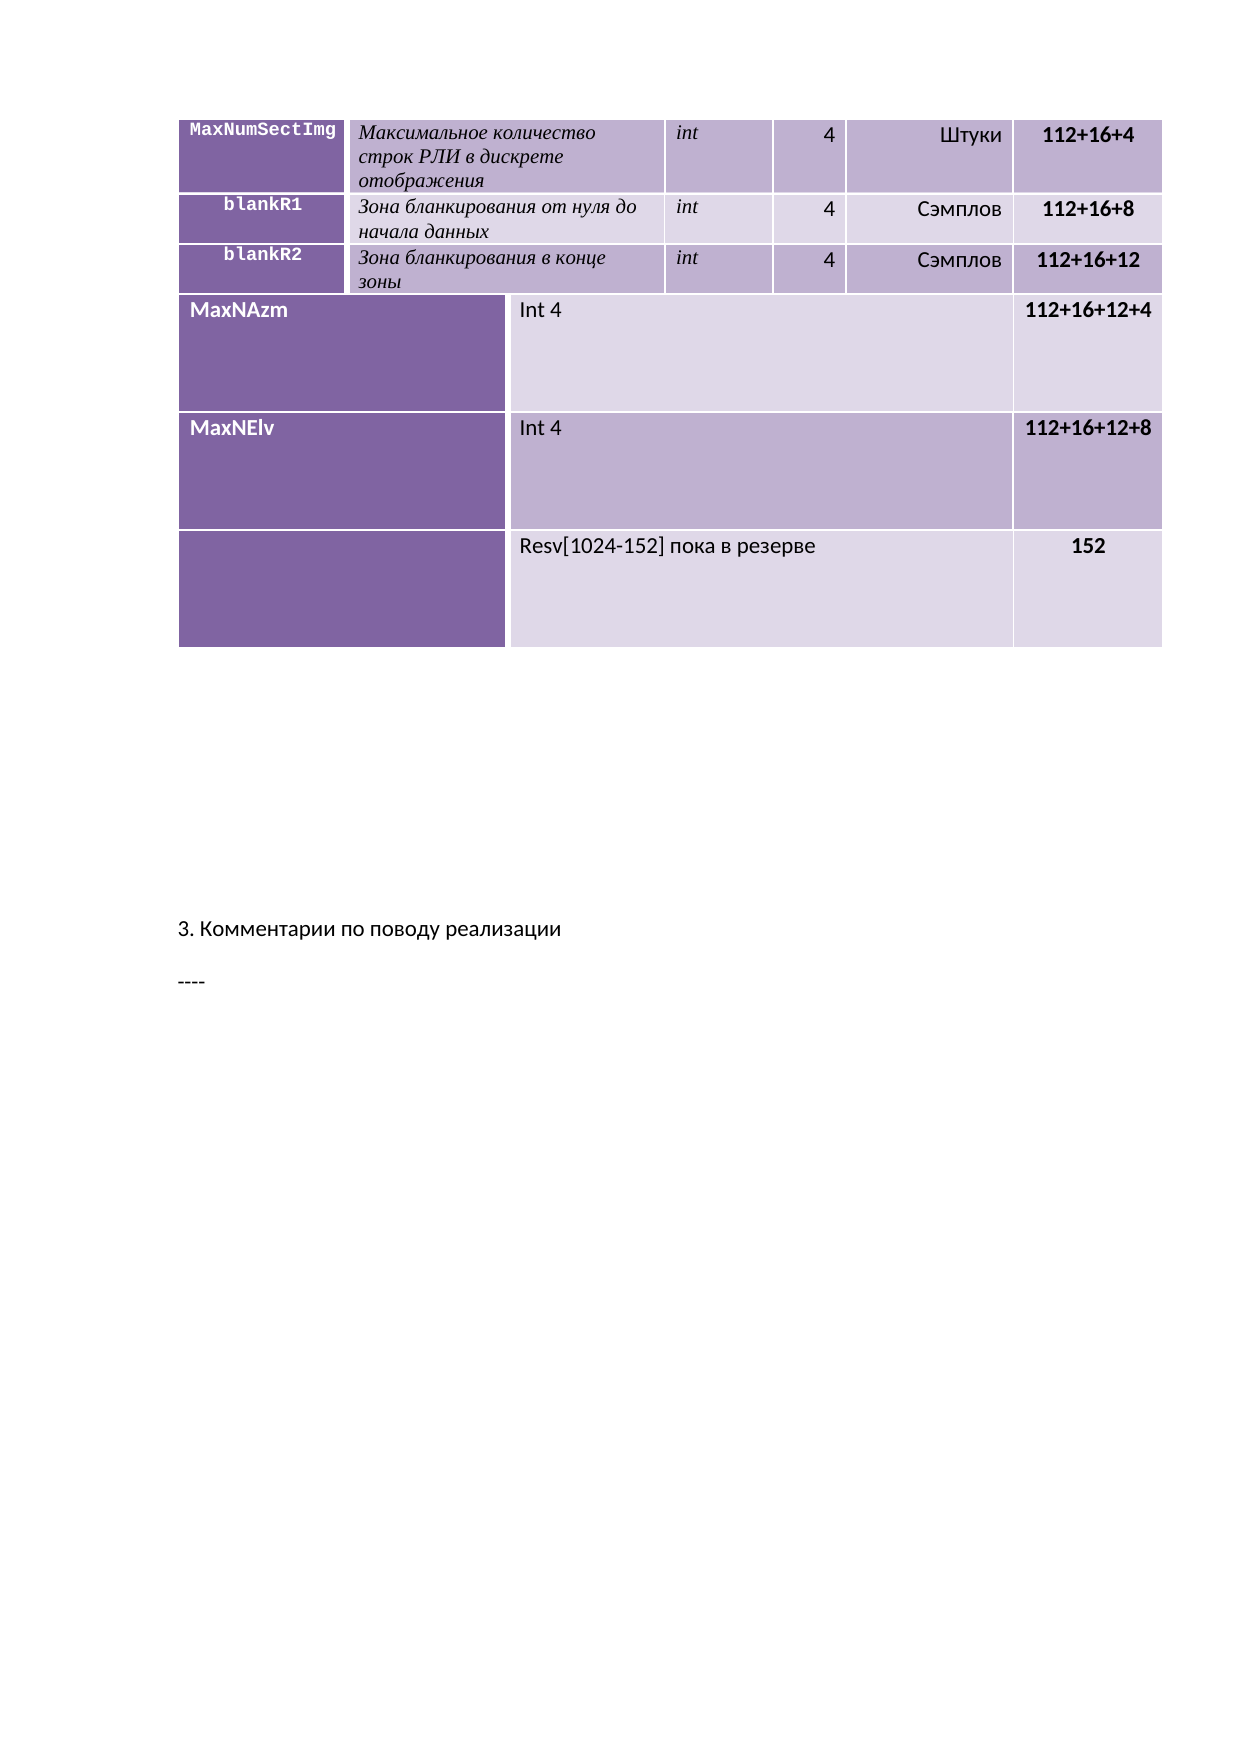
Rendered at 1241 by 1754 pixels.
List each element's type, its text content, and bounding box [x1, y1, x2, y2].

table_cell 4 [774, 245, 845, 293]
table_cell Int 4 [511, 413, 1012, 529]
table_cell 4 [774, 120, 845, 192]
table_cell blankR1 [179, 195, 344, 243]
table_cell Int 4 [511, 295, 1013, 411]
table_cell 112+16+12+8 [1014, 413, 1162, 529]
table_cell Зона бланкирования в конце зоны [350, 245, 664, 293]
table_cell int [665, 195, 772, 243]
table_cell MaxNumSectImg [179, 120, 344, 192]
table_cell 4 [774, 195, 845, 243]
table_cell int [666, 120, 772, 192]
table_cell 112+16+12 [1014, 245, 1162, 293]
table_cell MaxNElv [179, 413, 505, 529]
table_cell Resv[1024-152] пока в резерве [511, 531, 1013, 647]
table_cell Штуки [847, 120, 1012, 192]
table_cell Сэмплов [847, 245, 1012, 293]
table_cell Зона бланкирования от нуля до начала данных [350, 195, 664, 243]
table_cell blankR2 [179, 245, 344, 293]
table_cell int [666, 245, 772, 293]
table_cell MaxNAzm [179, 295, 505, 411]
table_cell [179, 531, 505, 647]
text ---- [177, 967, 1152, 995]
text 3. Комментарии по поводу реализации [177, 914, 1152, 942]
table_cell 112+16+12+4 [1014, 295, 1162, 411]
table_cell Максимальное количество строк РЛИ в дискрете отображения [350, 120, 664, 192]
table_cell 152 [1014, 531, 1162, 647]
table_cell 112+16+4 [1014, 120, 1162, 192]
table_cell Сэмплов [847, 195, 1013, 243]
table_cell 112+16+8 [1014, 195, 1162, 243]
